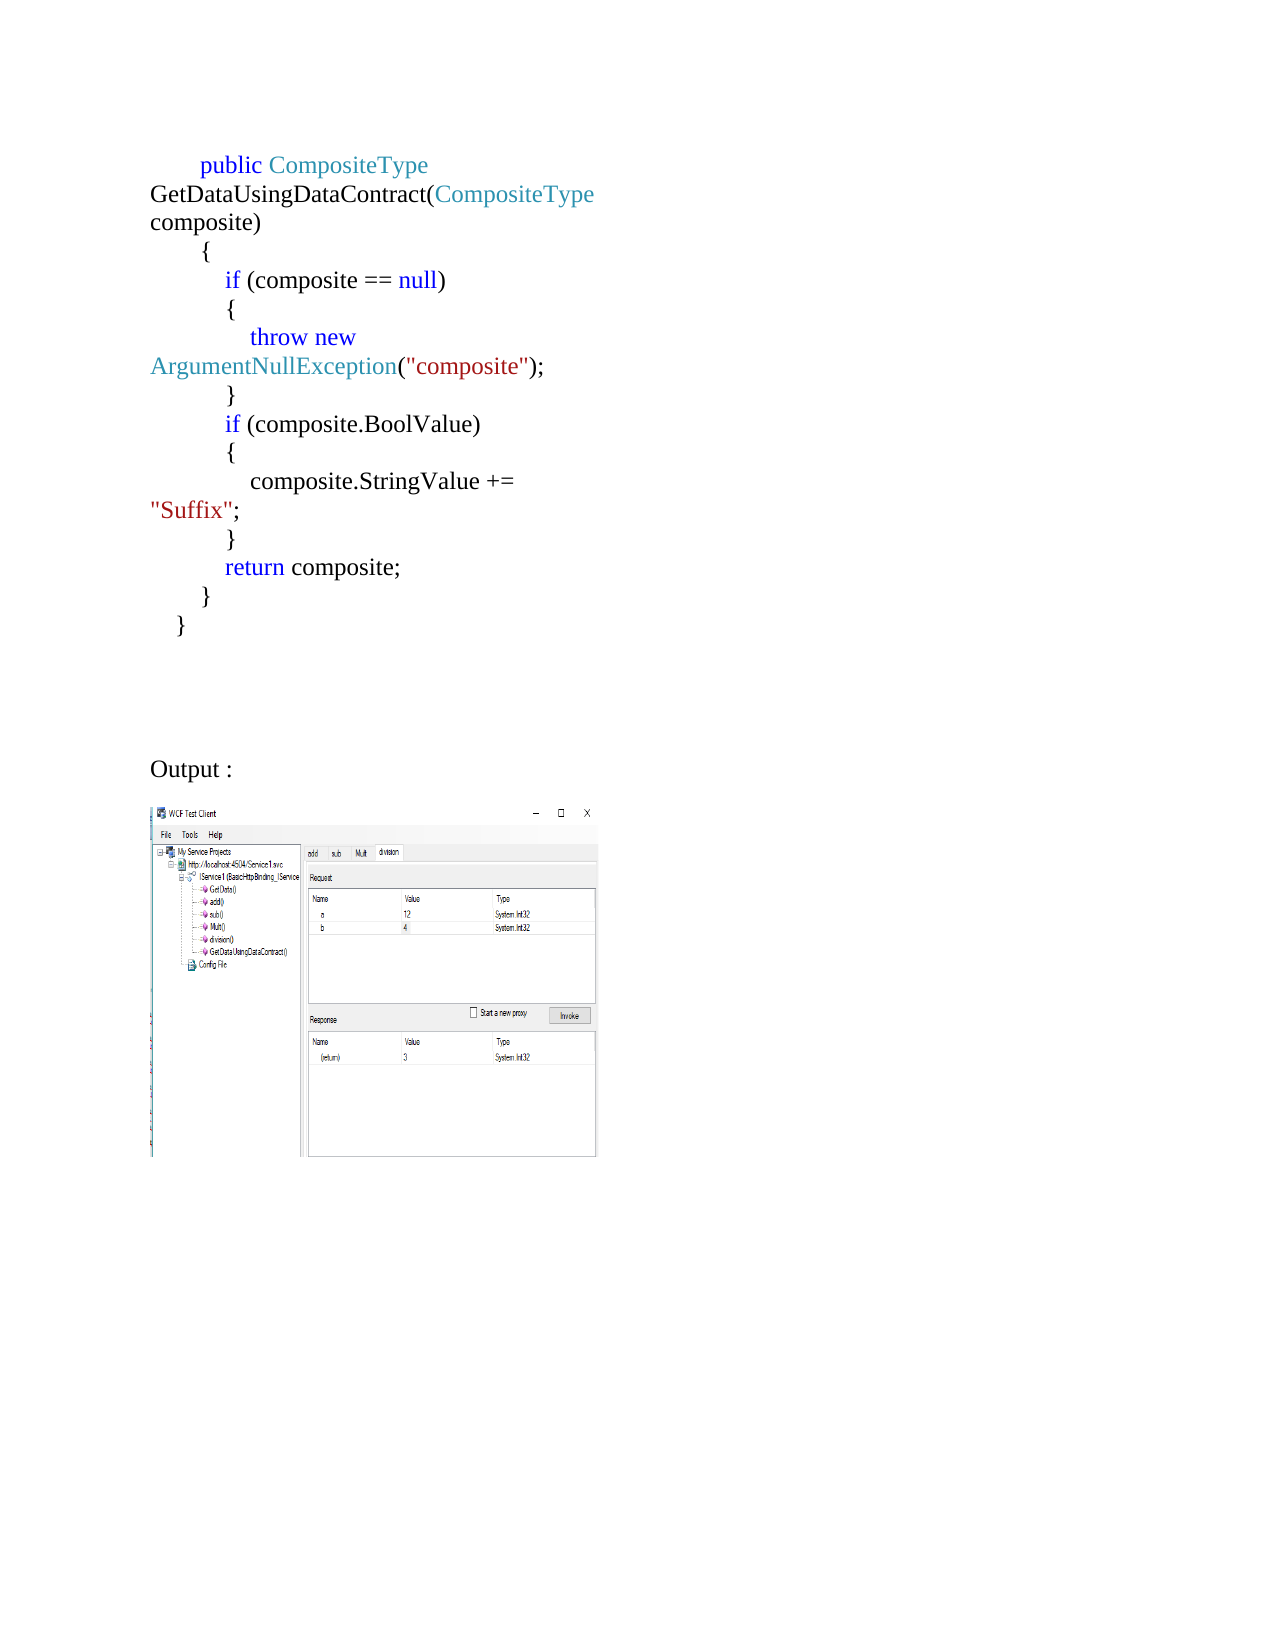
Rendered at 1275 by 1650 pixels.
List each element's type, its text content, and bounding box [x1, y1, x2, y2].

text } [150, 524, 600, 552]
text { [150, 294, 600, 322]
text public CompositeType GetDataUsingDataContract(CompositeType composite) [150, 150, 600, 236]
text throw new ArgumentNullException("composite"); [150, 322, 600, 380]
text } [150, 581, 600, 610]
text composite.StringValue += "Suffix"; [150, 466, 600, 524]
text Output : [150, 754, 600, 782]
text return composite; [150, 552, 600, 581]
text } [150, 380, 600, 409]
text if (composite == null) [150, 265, 600, 294]
text { [150, 437, 600, 466]
text { [150, 236, 600, 265]
text } [150, 610, 600, 639]
picture [150, 807, 599, 1157]
text if (composite.BoolValue) [150, 409, 600, 437]
